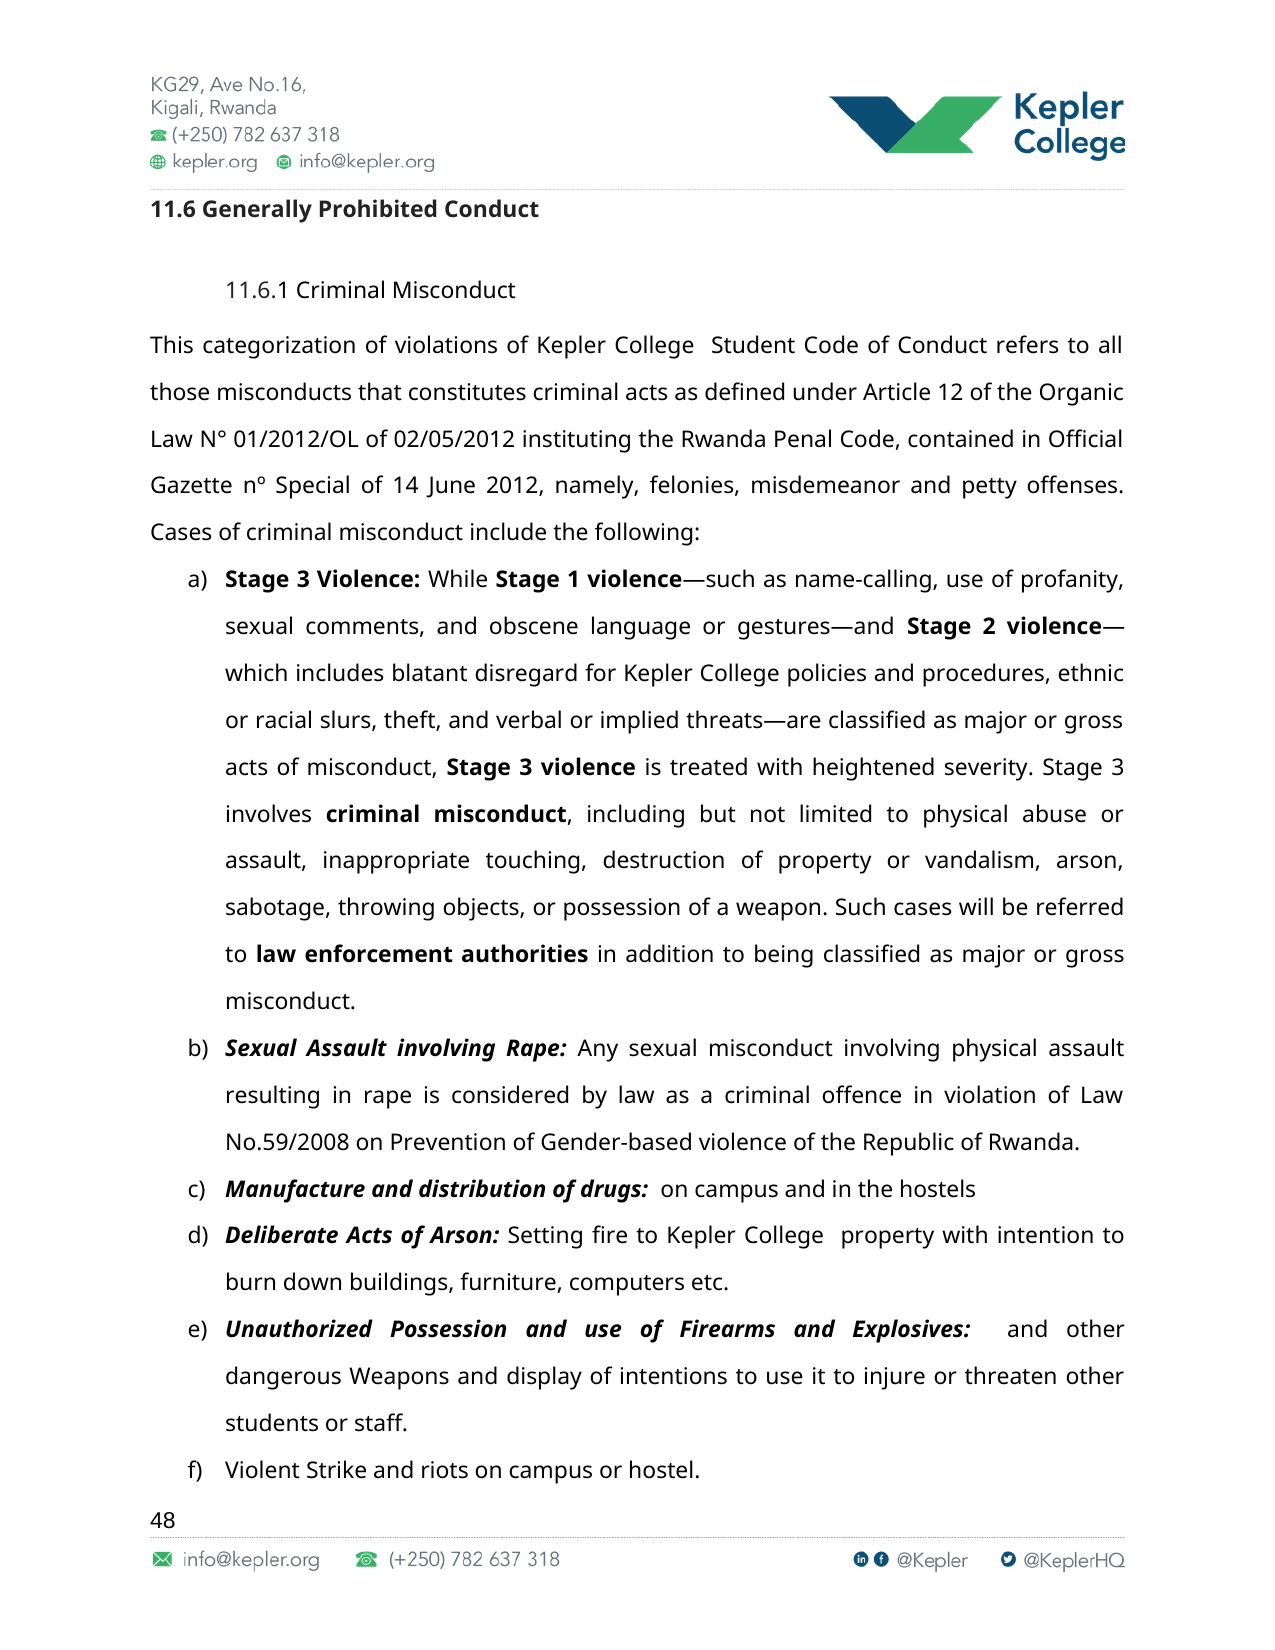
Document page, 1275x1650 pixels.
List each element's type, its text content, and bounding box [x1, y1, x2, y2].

list Stage 3 Violence: While Stage 1 violence—such as name-calling, use of profanity, sexual comments, and obscene language or gestures—and Stage 2 violence—which includes blatant disregard for Kepler College policies and procedures, ethnic or racial slurs, theft, and verbal or implied threats—are classified as major or gross acts of misconduct, Stage 3 violence is treated with heightened severity. Stage 3 involves criminal misconduct, including but not limited to physical abuse or assault, inappropriate touching, destruction of property or vandalism, arson, sabotage, throwing objects, or possession of a weapon. Such cases will be referred to law enforcement authorities in addition to being classified as major or gross misconduct. [187, 563, 1125, 1016]
subtitle 11.6.1 Criminal Misconduct [150, 274, 1125, 305]
list Unauthorized Possession and use of Firearms and Explosives: and other dangerous Weapons and display of intentions to use it to injure or threaten other students or staff. [187, 1313, 1125, 1438]
list Sexual Assault involving Rape: Any sexual misconduct involving physical assault resulting in rape is considered by law as a criminal offence in violation of Law No.59/2008 on Prevention of Gender-based violence of the Republic of Rwanda. [187, 1032, 1125, 1157]
subtitle 11.6 Generally Prohibited Conduct [150, 193, 1125, 225]
list Deliberate Acts of Arson: Setting fire to Kepler College property with intention to burn down buildings, furniture, computers etc. [187, 1219, 1125, 1298]
text This categorization of violations of Kepler College Student Code of Conduct refers to all those misconducts that constitutes criminal acts as defined under Article 12 of the Organic Law N° 01/2012/OL of 02/05/2012 instituting the Rwanda Penal Code, contained in Official Gazette nº Special of 14 June 2012, namely, felonies, misdemeanor and petty offenses. Cases of criminal misconduct include the following: [150, 329, 1125, 548]
picture [150, 75, 1125, 190]
list Violent Strike and riots on campus or hostel. [187, 1454, 1125, 1485]
list Manufacture and distribution of drugs: on campus and in the hostels [187, 1173, 1125, 1204]
picture [150, 1537, 1125, 1572]
